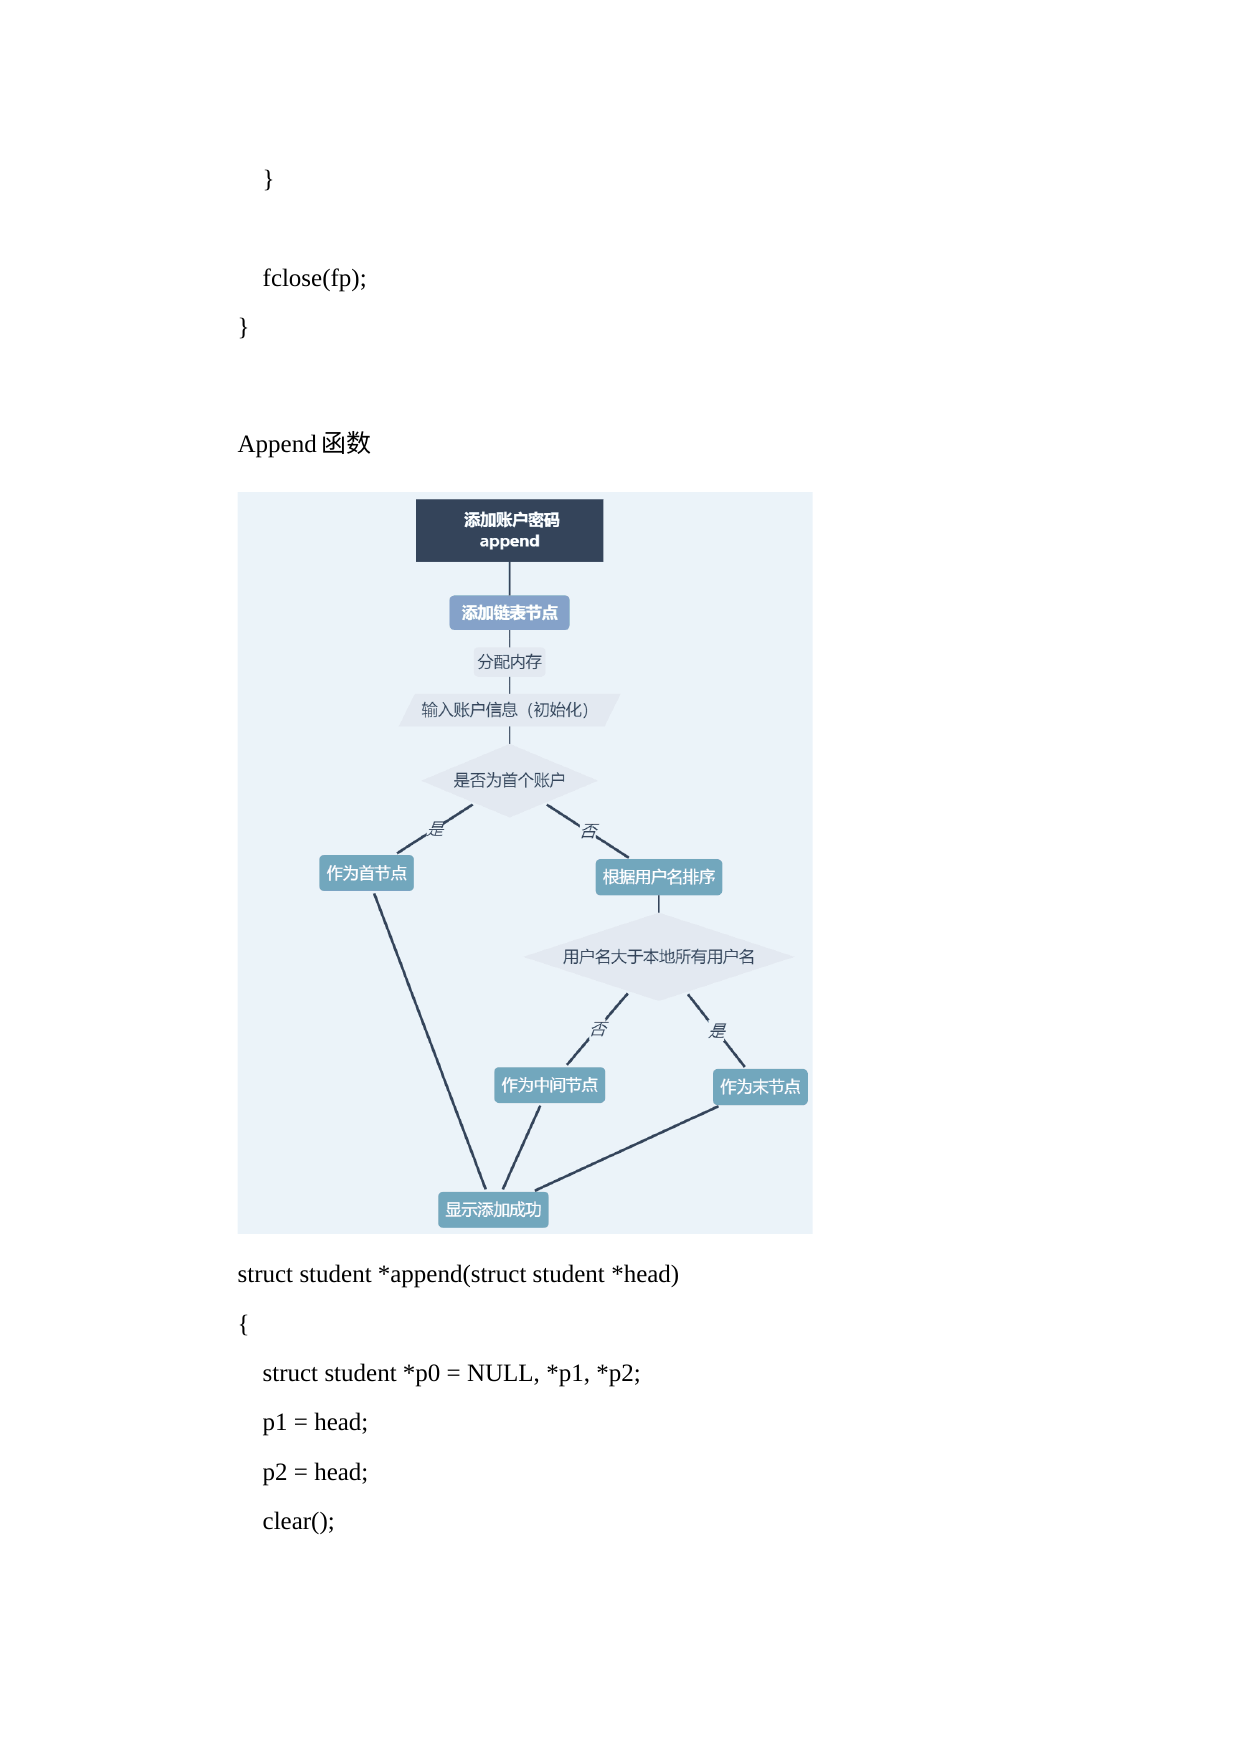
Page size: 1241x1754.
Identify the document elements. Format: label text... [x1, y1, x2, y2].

text p1 = head; [187, 1406, 1053, 1438]
text clear(); [187, 1504, 1053, 1537]
text Append函数 [187, 409, 1053, 474]
text fclose(fp); [187, 261, 1053, 293]
text } [187, 310, 1053, 343]
text p2 = head; [187, 1455, 1053, 1487]
text struct student *p0 = NULL, *p1, *p2; [187, 1356, 1053, 1389]
text { [187, 1307, 1053, 1339]
text struct student *append(struct student *head) [187, 1257, 1053, 1290]
picture [237, 492, 813, 1234]
text } [187, 162, 1053, 194]
